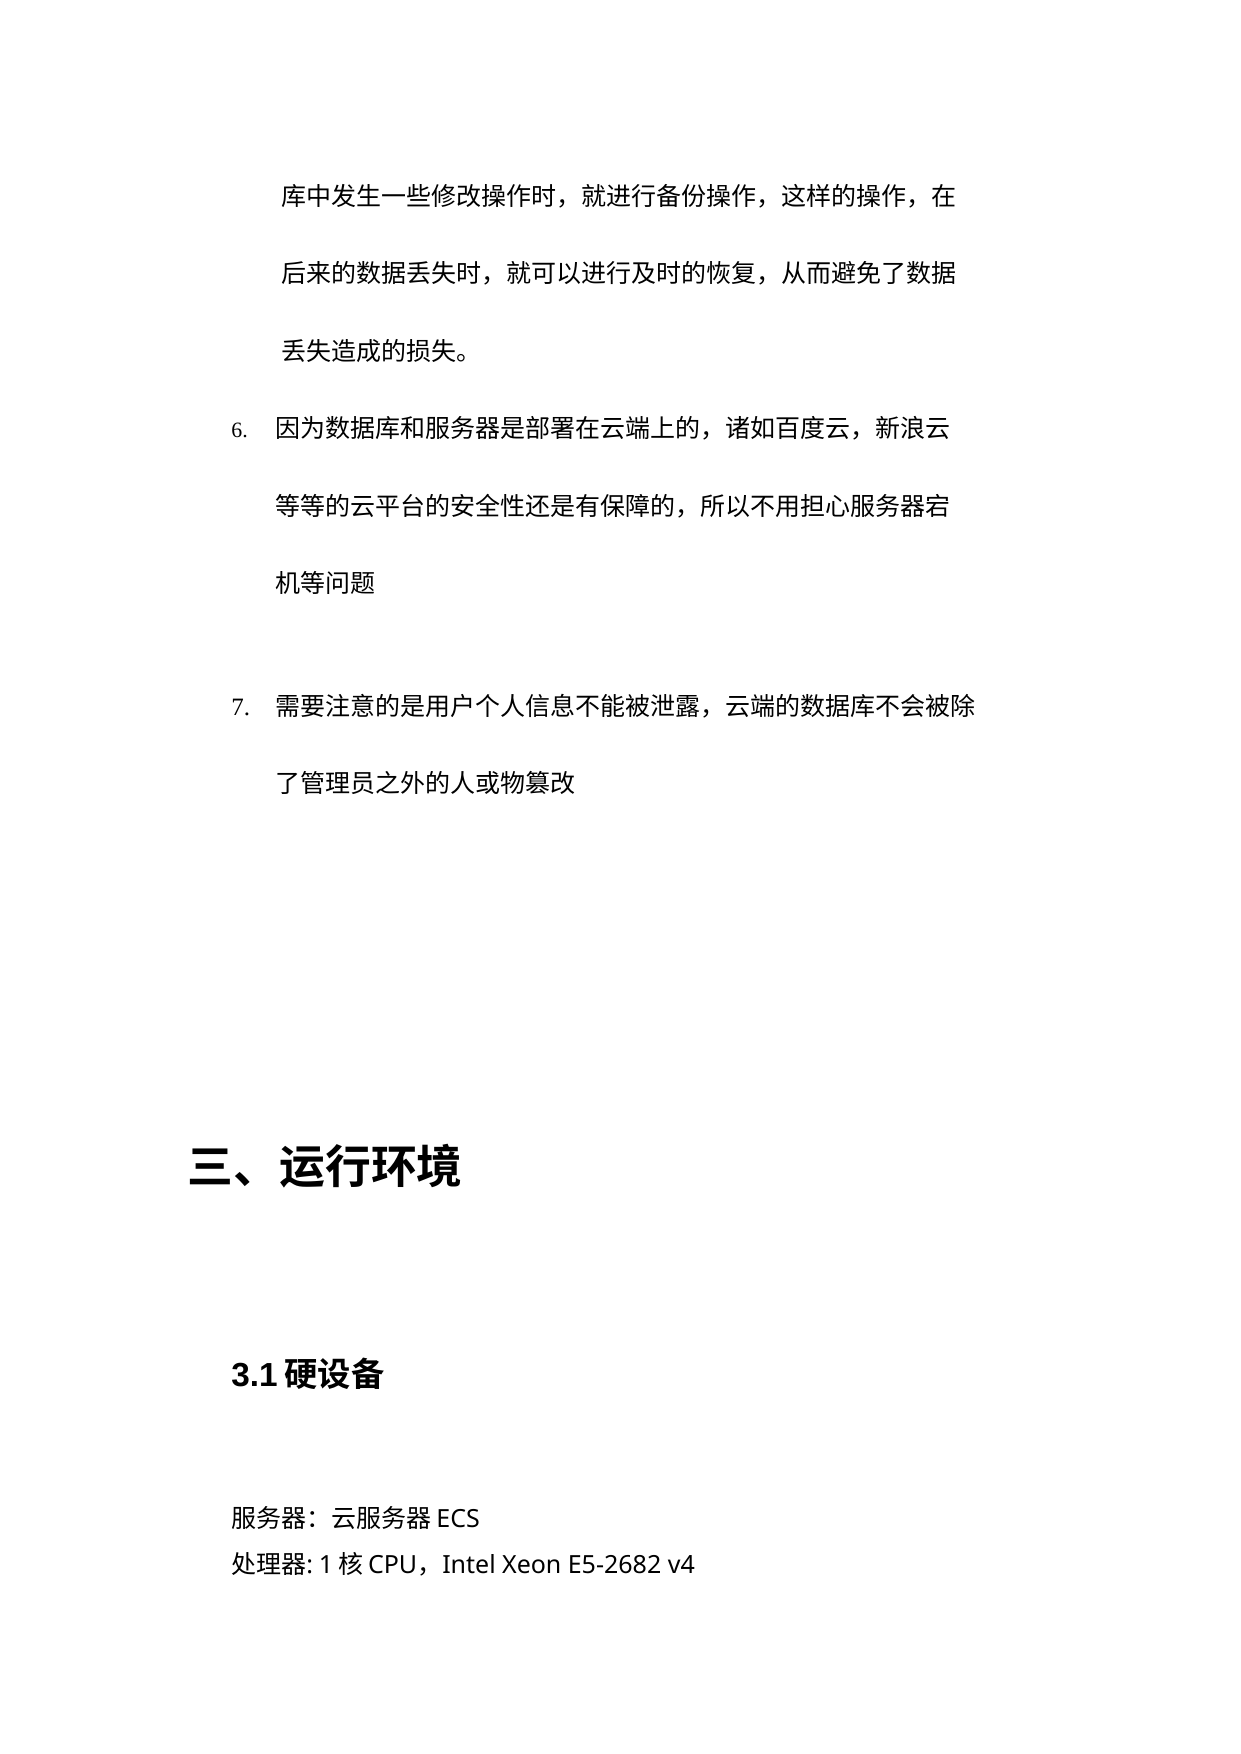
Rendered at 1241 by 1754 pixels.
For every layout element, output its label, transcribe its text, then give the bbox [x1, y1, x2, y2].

text 丢失造成的损失。 [231, 317, 1053, 382]
text 库中发生一些修改操作时，就进行备份操作，这样的操作，在 [231, 162, 1053, 227]
text 等等的云平台的安全性还是有保障的，所以不用担心服务器宕 [231, 472, 1053, 537]
text 机等问题 [231, 549, 1053, 614]
text 了管理员之外的人或物篡改 [231, 749, 1053, 814]
subtitle 3.1硬设备 [187, 1339, 1053, 1404]
text 处理器: 1核CPU，Intel Xeon E5-2682 v4 [187, 1544, 1053, 1580]
text 后来的数据丢失时，就可以进行及时的恢复，从而避免了数据 [231, 239, 1053, 304]
text 服务器：云服务器ECS [187, 1499, 1053, 1535]
list 因为数据库和服务器是部署在云端上的，诸如百度云，新浪云 [187, 394, 1053, 459]
list 需要注意的是用户个人信息不能被泄露，云端的数据库不会被除 [187, 672, 1053, 737]
subtitle 运行环境 [187, 1115, 1053, 1212]
